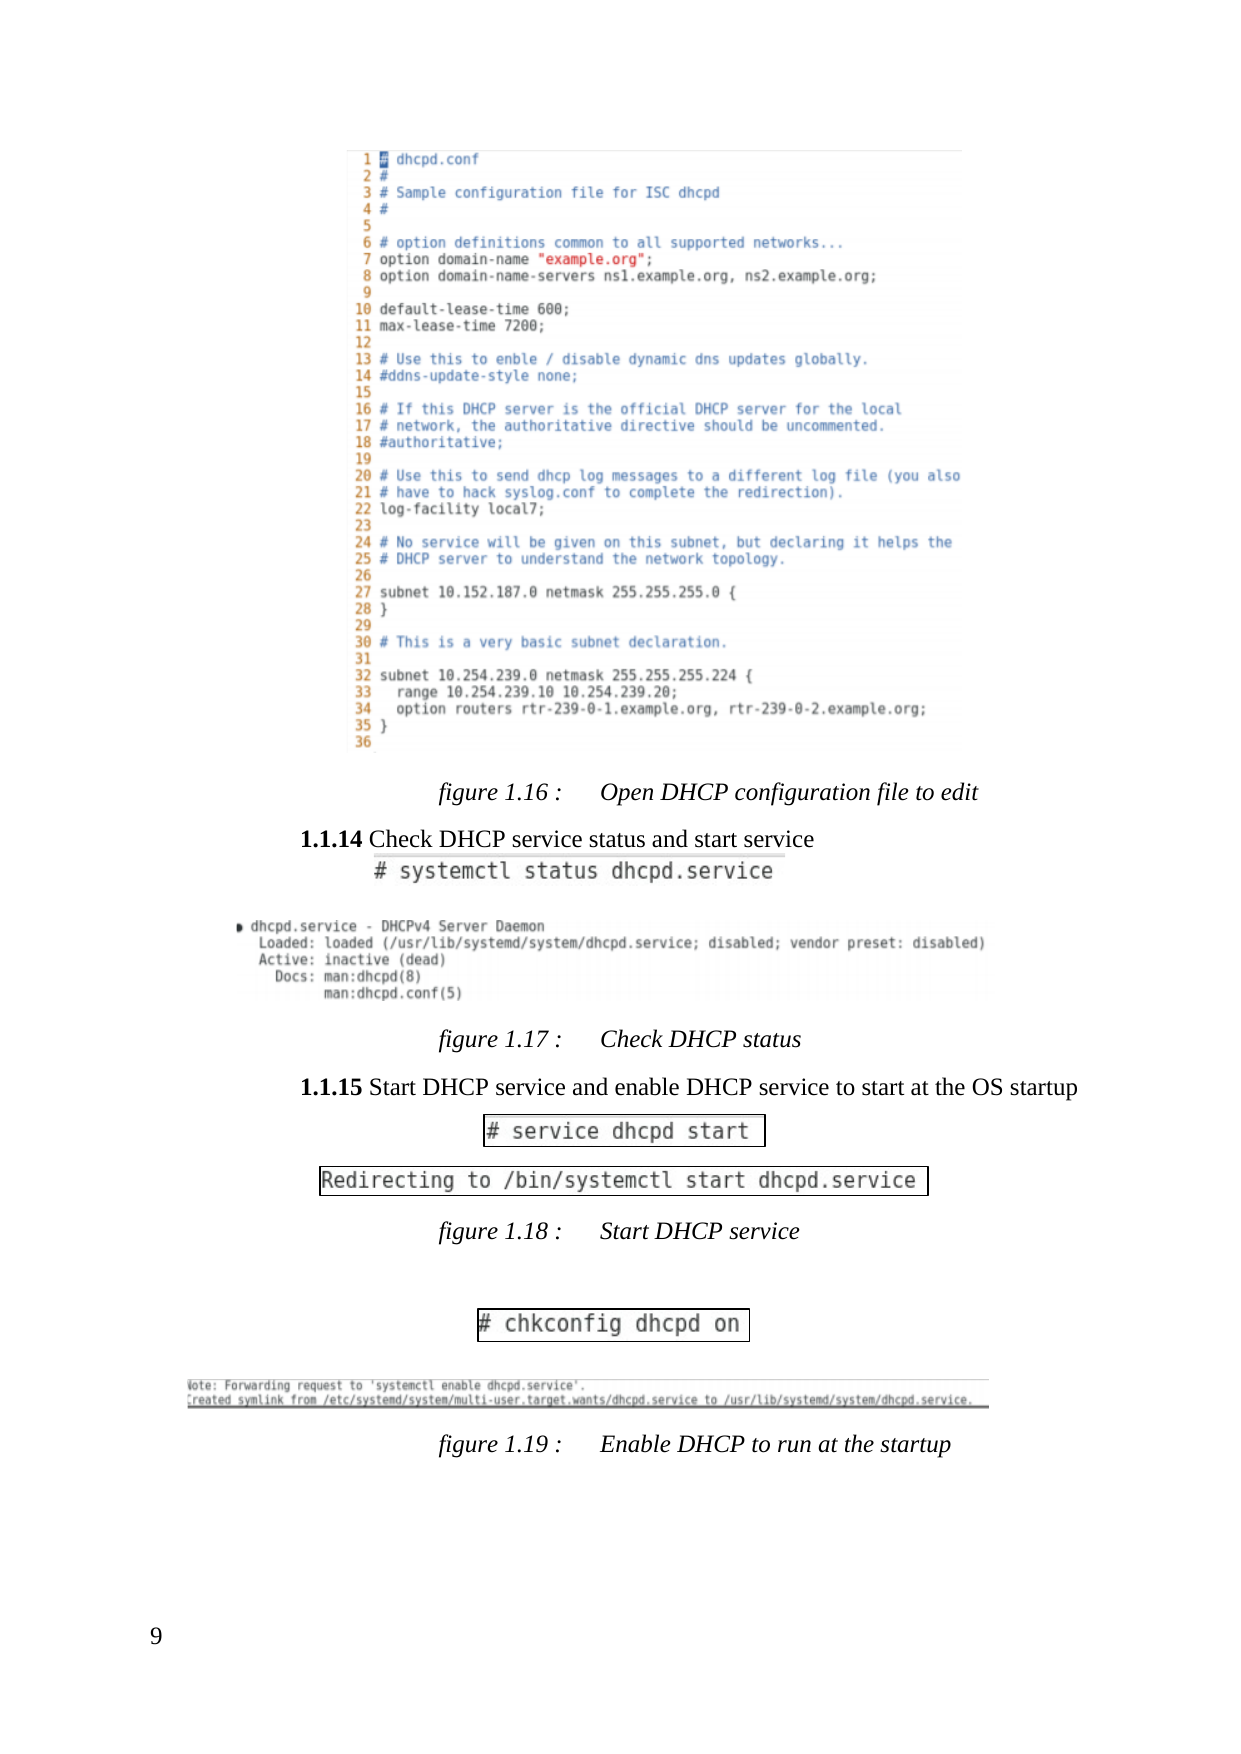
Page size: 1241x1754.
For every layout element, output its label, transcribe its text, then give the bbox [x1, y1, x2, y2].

picture [479, 1310, 749, 1341]
picture [485, 1115, 764, 1146]
picture [373, 853, 786, 886]
subtitle 1.1.15 Start DHCP service and enable DHCP service to start at the OS startup [300, 1072, 1090, 1100]
picture [187, 1379, 989, 1409]
picture [321, 1167, 927, 1195]
subtitle Check DHCP status [562, 1024, 1090, 1053]
picture [346, 150, 962, 753]
subtitle Open DHCP configuration file to edit [562, 777, 1090, 806]
subtitle Enable DHCP to run at the startup [562, 1429, 1090, 1458]
picture [236, 920, 996, 1001]
subtitle 1.1.14 Check DHCP service status and start service [300, 824, 1090, 853]
subtitle Start DHCP service [562, 1216, 1090, 1245]
